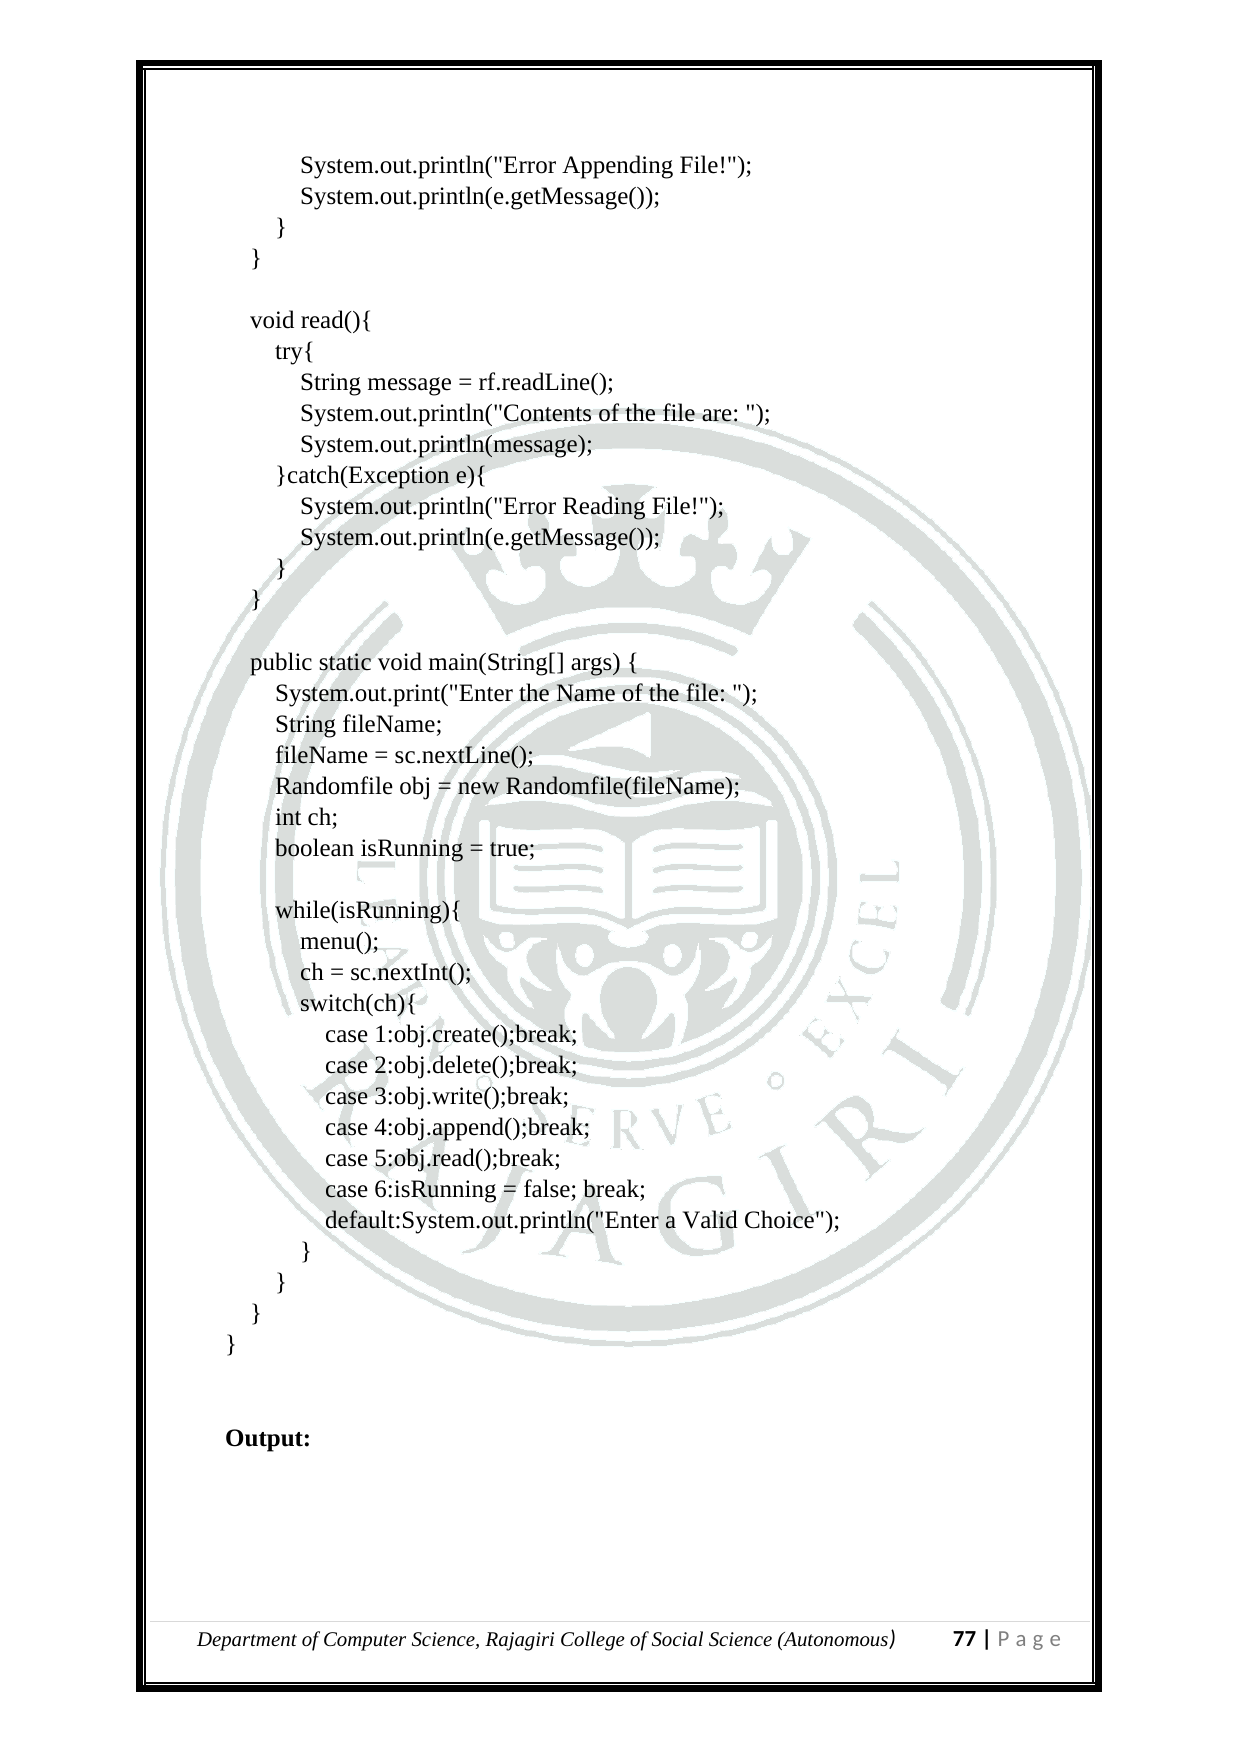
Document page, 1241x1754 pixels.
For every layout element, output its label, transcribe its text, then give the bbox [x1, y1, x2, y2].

text System.out.println(e.getMessage()); [150, 181, 1090, 210]
text switch(ch){ [150, 988, 1090, 1017]
text }catch(Exception e){ [150, 460, 1090, 489]
text try{ [150, 336, 1090, 365]
text Output: [150, 1423, 1090, 1451]
text System.out.println("Error Reading File!"); [150, 491, 1090, 520]
text case 2:obj.delete();break; [150, 1050, 1090, 1079]
text System.out.println("Error Appending File!"); [150, 150, 1090, 179]
text fileName = sc.nextLine(); [150, 740, 1090, 768]
text case 1:obj.create();break; [150, 1019, 1090, 1048]
text boolean isRunning = true; [150, 833, 1090, 862]
text int ch; [150, 802, 1090, 831]
text while(isRunning){ [150, 895, 1090, 924]
text System.out.println(message); [150, 429, 1090, 458]
text String message = rf.readLine(); [150, 367, 1090, 396]
text } [150, 553, 1090, 582]
text case 5:obj.read();break; [150, 1143, 1090, 1172]
text ch = sc.nextInt(); [150, 957, 1090, 986]
text Randomfile obj = new Randomfile(fileName); [150, 771, 1090, 799]
text } [150, 584, 1090, 613]
text case 4:obj.append();break; [150, 1112, 1090, 1141]
text System.out.println("Contents of the file are: "); [150, 398, 1090, 427]
text menu(); [150, 926, 1090, 955]
text } [150, 243, 1090, 272]
text public static void main(String[] args) { [150, 647, 1090, 675]
text System.out.println(e.getMessage()); [150, 522, 1090, 551]
text case 6:isRunning = false; break; [150, 1174, 1090, 1203]
text } [150, 212, 1090, 241]
text case 3:obj.write();break; [150, 1081, 1090, 1110]
text } [150, 1329, 1090, 1358]
text } [150, 1267, 1090, 1296]
text String fileName; [150, 709, 1090, 737]
text } [150, 1298, 1090, 1327]
text default:System.out.println("Enter a Valid Choice"); [150, 1205, 1090, 1234]
text System.out.print("Enter the Name of the file: "); [150, 678, 1090, 706]
text } [150, 1236, 1090, 1265]
text void read(){ [150, 305, 1090, 334]
